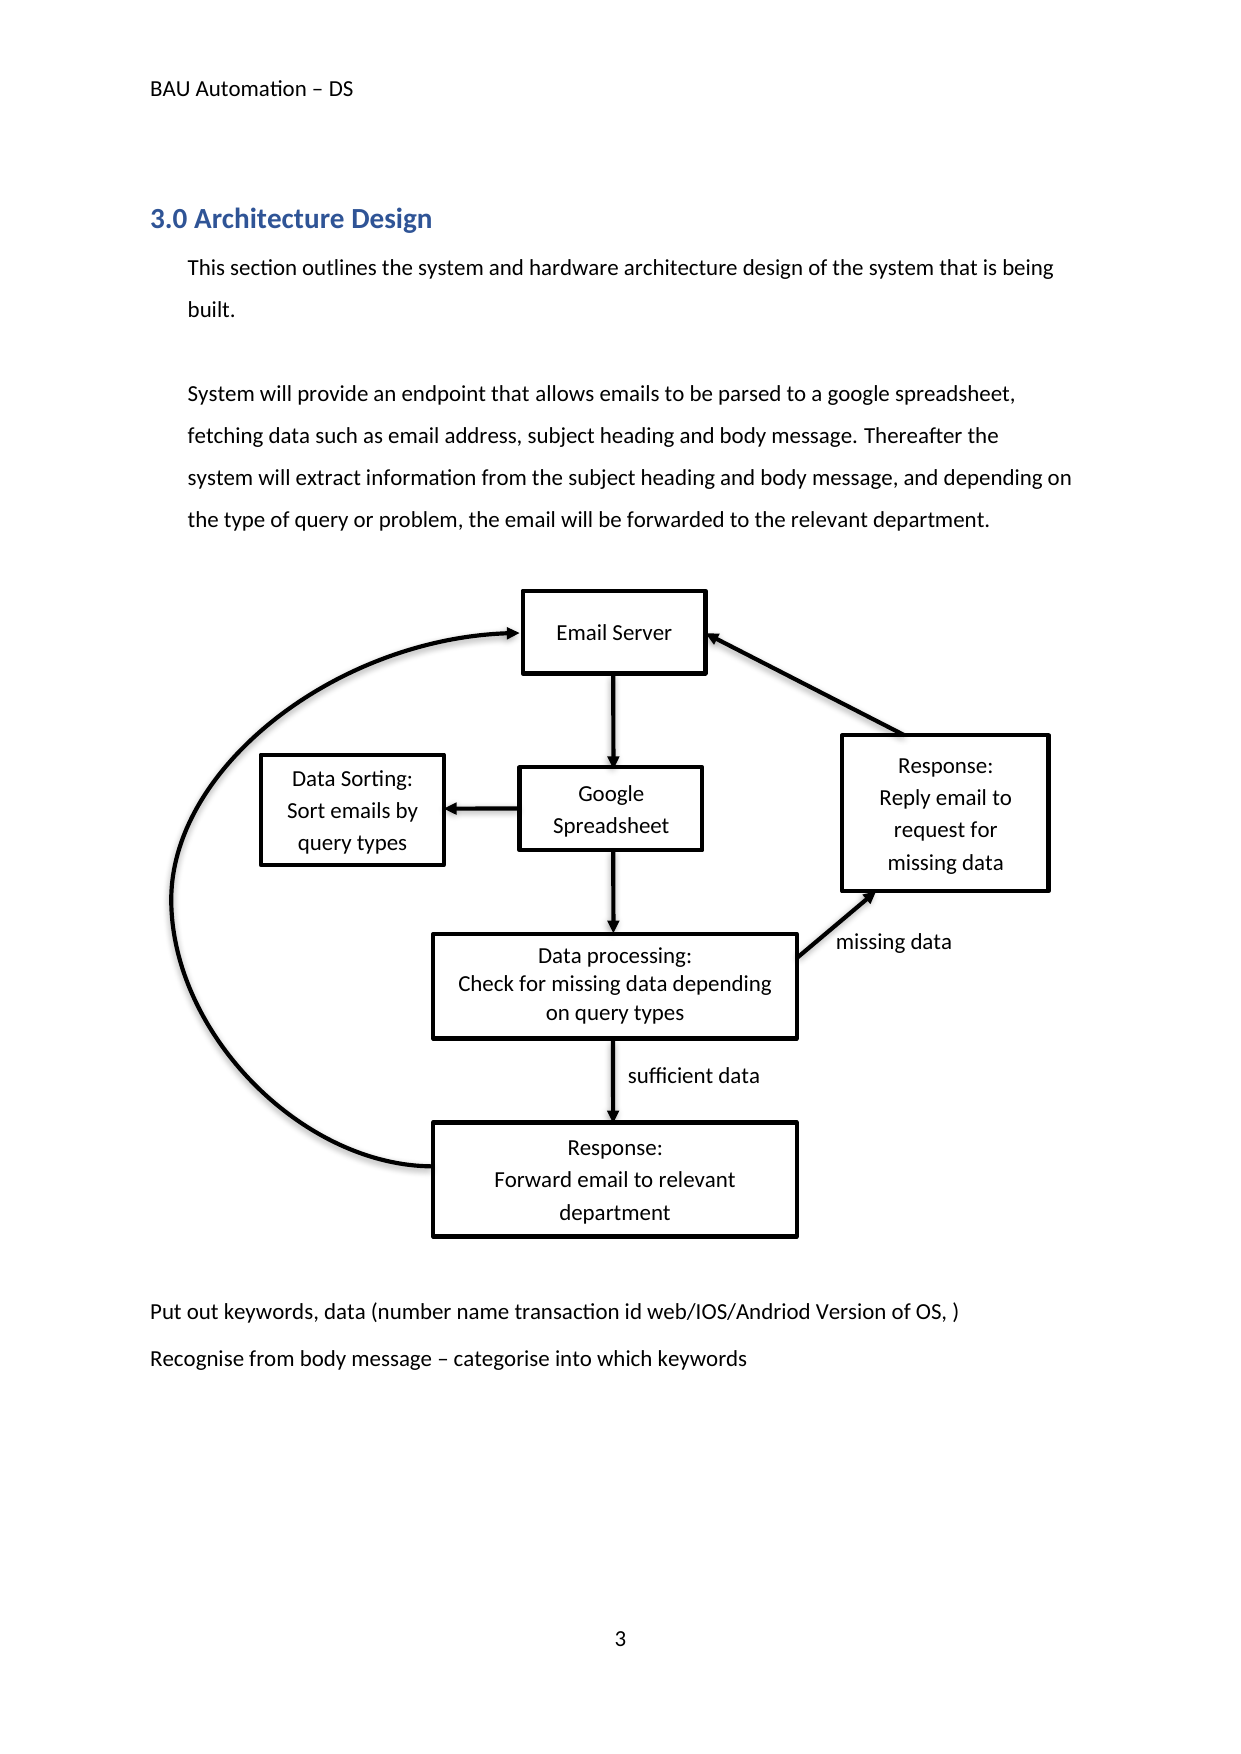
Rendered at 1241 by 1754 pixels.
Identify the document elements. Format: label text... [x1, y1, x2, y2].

text Recognise from body message – categorise into which keywords [150, 1344, 1090, 1372]
text This section outlines the system and hardware architecture design of the system that is being built. [187, 253, 1090, 323]
text system will extract information from the subject heading and body message, and depending on the type of query or problem, the email will be forwarded to the relevant department. [187, 463, 1090, 533]
text System will provide an endpoint that allows emails to be parsed to a google spreadsheet, fetching data such as email address, subject heading and body message. Thereafter the [187, 379, 1090, 449]
text Put out keywords, data (number name transaction id web/IOS/Andriod Version of OS, ) [150, 1297, 1090, 1325]
subtitle 3.0 Architecture Design [150, 200, 1090, 236]
